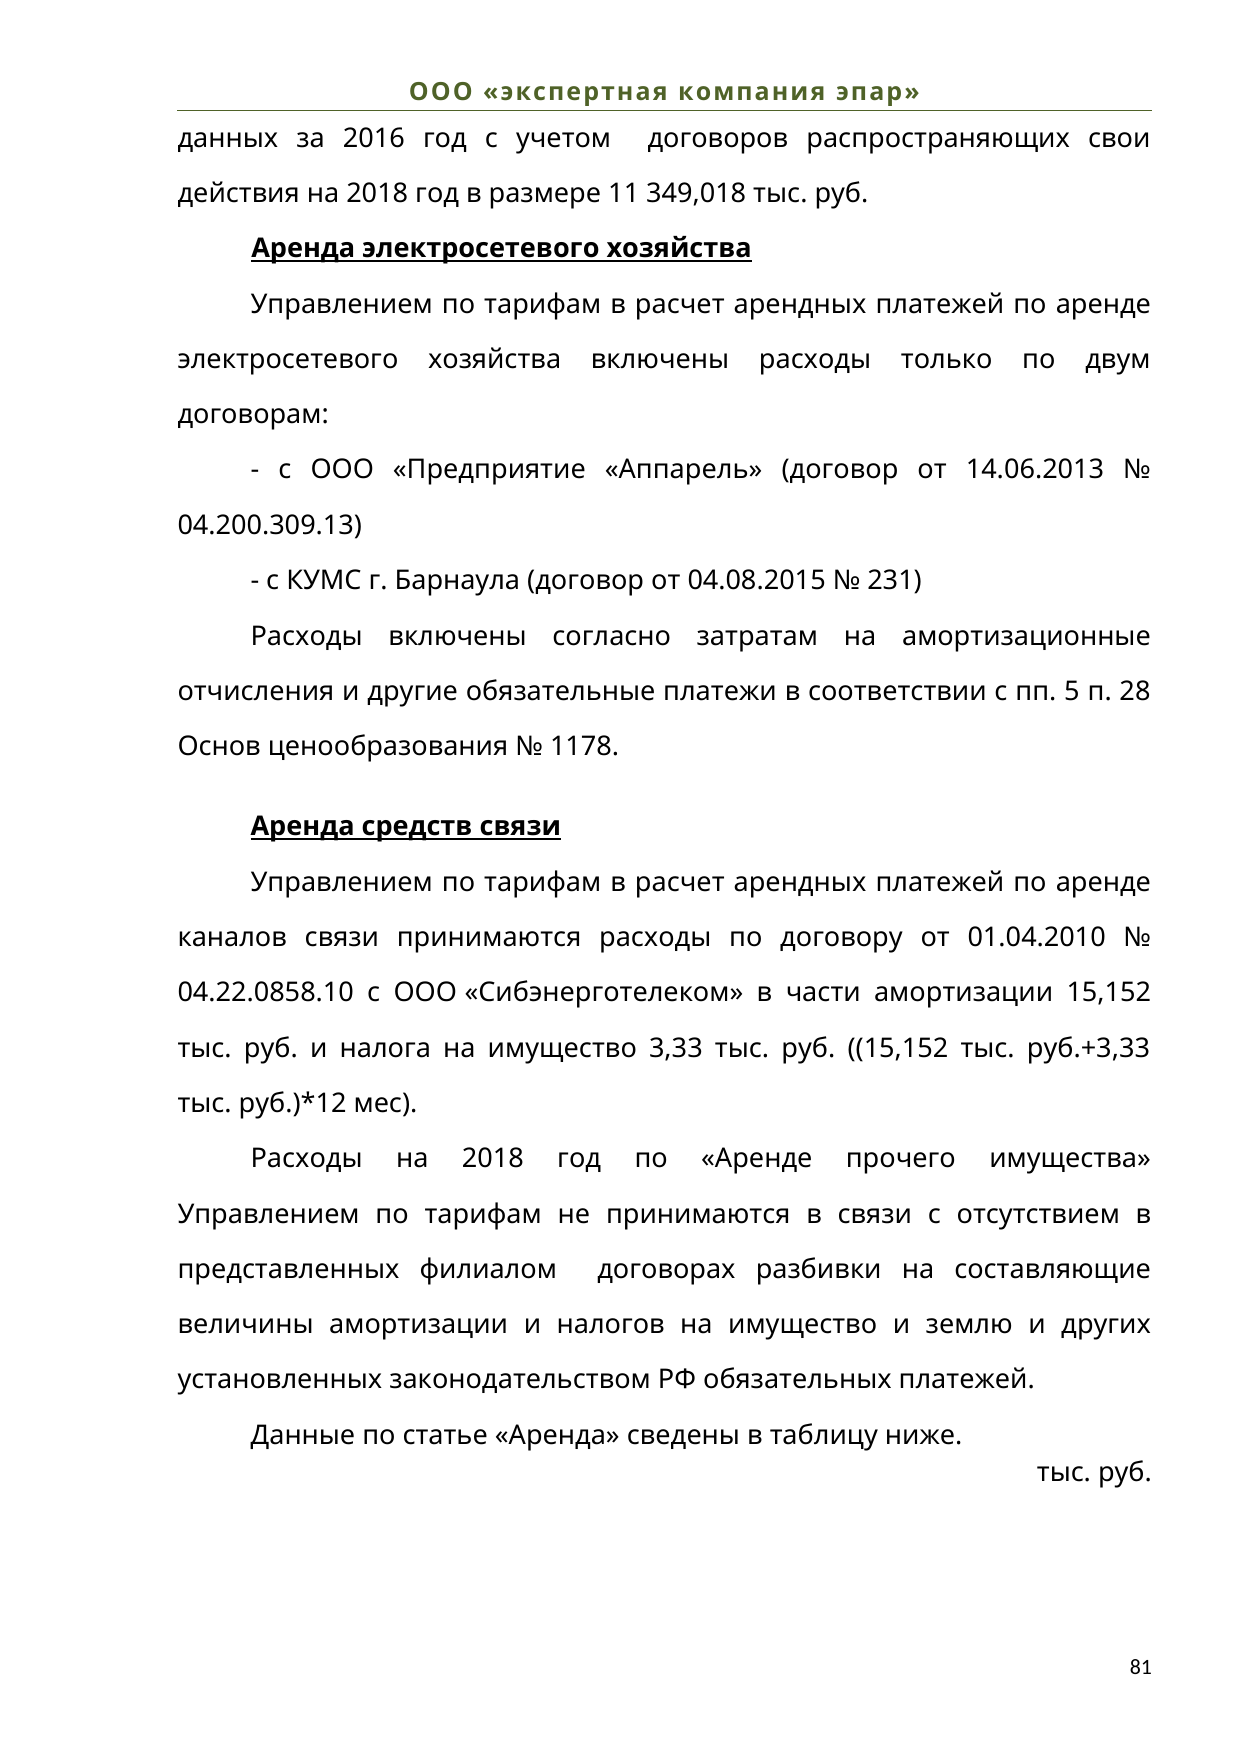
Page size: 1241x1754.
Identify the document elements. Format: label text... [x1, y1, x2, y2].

text - с КУМС г. Барнаула (договор от 04.08.2015 № 231) [177, 561, 1152, 597]
text тыс. руб. [177, 1452, 1152, 1489]
text Аренда средств связи [177, 807, 1152, 844]
text - с ООО «Предприятие «Аппарель» (договор от 14.06.2013 № 04.200.309.13) [177, 450, 1152, 542]
text Управлением по тарифам в расчет арендных платежей по аренде каналов связи принимаются расходы по договору от 01.04.2010 № 04.22.0858.10 с ООО «Сибэнерготелеком» в части амортизации 15,152 тыс. руб. и налога на имущество 3,33 тыс. руб. ((15,152 тыс. руб.+3,33 тыс. руб.)*12 мес). [177, 862, 1152, 1120]
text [177, 118, 1152, 210]
text Расходы на 2018 год по «Аренде прочего имущества» Управлением по тарифам не принимаются в связи с отсутствием в представленных филиалом договорах разбивки на составляющие величины амортизации и налогов на имущество и землю и других установленных законодательством РФ обязательных платежей. [177, 1139, 1152, 1397]
text Данные по статье «Аренда» сведены в таблицу ниже. [177, 1415, 1152, 1452]
text Расходы включены согласно затратам на амортизационные отчисления и другие обязательные платежи в соответствии с пп. 5 п. 28 Основ ценообразования № 1178. [177, 616, 1152, 763]
text Аренда электросетевого хозяйства [177, 229, 1152, 266]
text Управлением по тарифам в расчет арендных платежей по аренде электросетевого хозяйства включены расходы только по двум договорам: [177, 284, 1152, 432]
